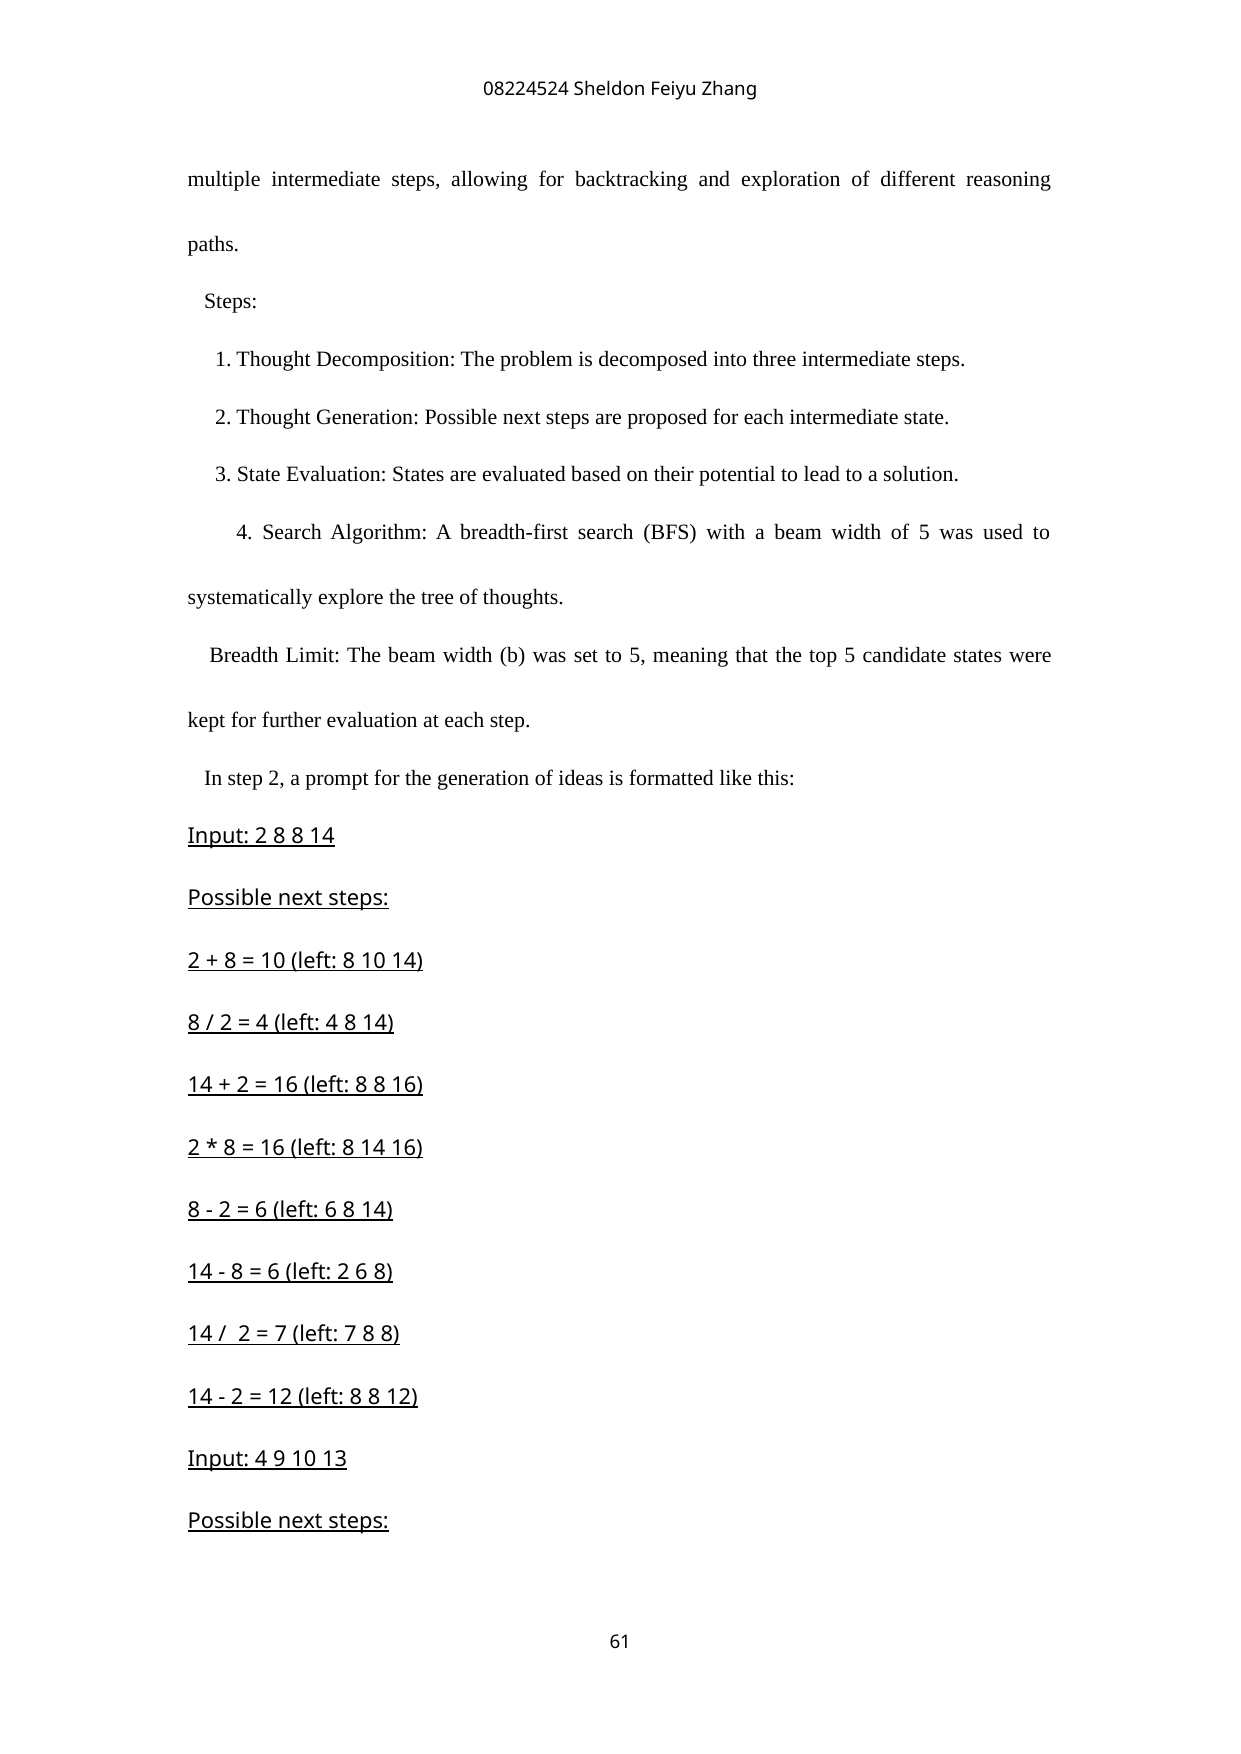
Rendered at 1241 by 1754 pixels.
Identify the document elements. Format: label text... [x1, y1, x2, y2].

text 8 / 2 = 4 (left: 4 8 14) [187, 1006, 1053, 1038]
text 14 / 2 = 7 (left: 7 8 8) [187, 1317, 1053, 1349]
text 14 + 2 = 16 (left: 8 8 16) [187, 1068, 1053, 1100]
text In step 2, a prompt for the generation of ideas is formatted like this: [187, 761, 1053, 793]
text Possible next steps: [187, 881, 1053, 913]
text 14 - 2 = 12 (left: 8 8 12) [187, 1379, 1053, 1412]
text 8 - 2 = 6 (left: 6 8 14) [187, 1192, 1053, 1225]
text 1. Thought Decomposition: The problem is decomposed into three intermediate steps. [187, 342, 1053, 375]
text 2 + 8 = 10 (left: 8 10 14) [187, 943, 1053, 976]
text Input: 4 9 10 13 [187, 1442, 1053, 1474]
text Breadth Limit: The beam width (b) was set to 5, meaning that the top 5 candidate states were kept for further evaluation at each step. [187, 638, 1053, 736]
text Steps: [187, 285, 1053, 317]
text Possible next steps: [187, 1504, 1053, 1536]
text 2 * 8 = 16 (left: 8 14 16) [187, 1130, 1053, 1163]
text 2. Thought Generation: Possible next steps are proposed for each intermediate state. [187, 400, 1053, 433]
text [187, 162, 1053, 259]
text 4. Search Algorithm: A breadth-first search (BFS) with a beam width of 5 was used to systematically explore the tree of thoughts. [187, 516, 1053, 613]
text 3. State Evaluation: States are evaluated based on their potential to lead to a solution. [187, 458, 1053, 490]
text Input: 2 8 8 14 [187, 819, 1053, 851]
text 14 - 8 = 6 (left: 2 6 8) [187, 1255, 1053, 1287]
